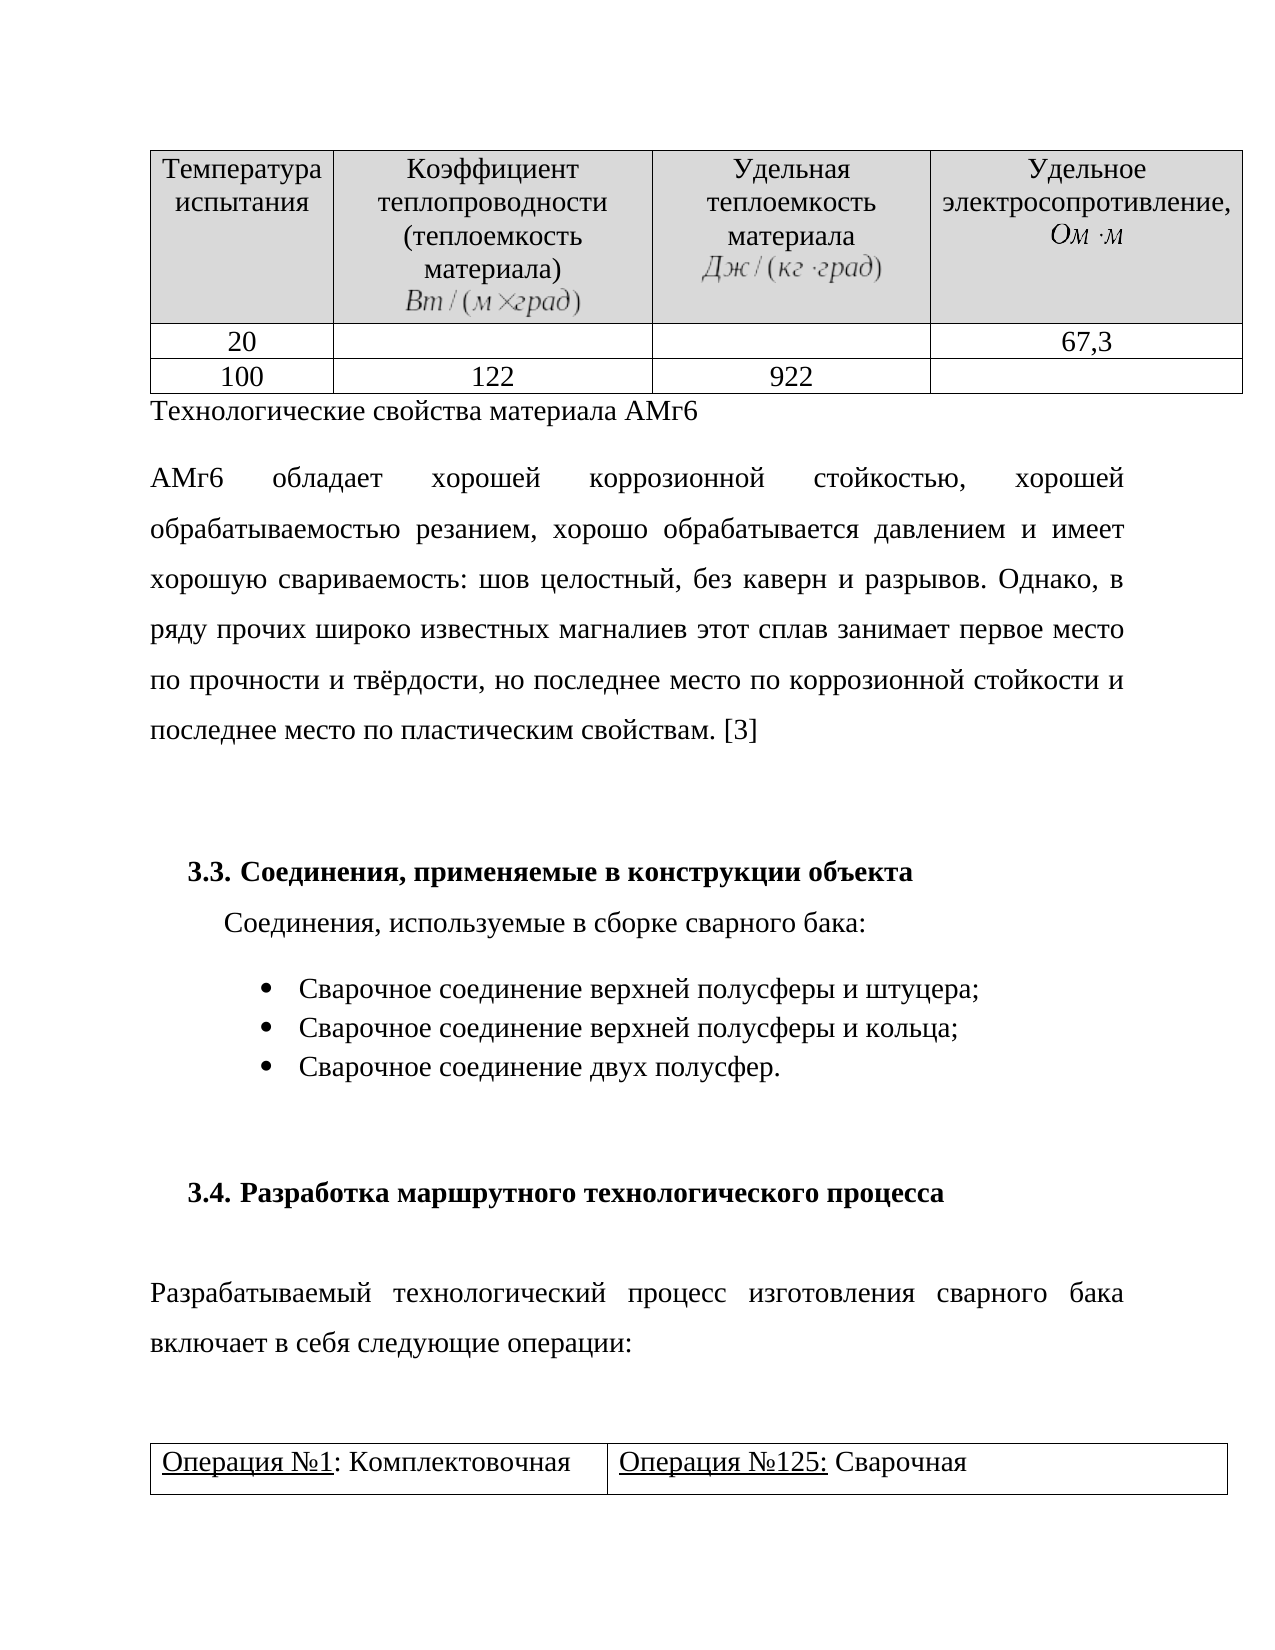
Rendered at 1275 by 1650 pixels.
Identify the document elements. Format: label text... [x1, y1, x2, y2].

table_cell 20 [151, 324, 333, 358]
table_cell 100 [151, 359, 333, 392]
text Технологические свойства материала АМг6 [150, 394, 1125, 427]
table_cell 922 [653, 359, 930, 392]
subtitle Разработка маршрутного технологического процесса [187, 1175, 1125, 1208]
text Соединения, используемые в сборке сварного бака: [150, 905, 1125, 938]
list Сварочное соединение двух полусфер. [261, 1049, 1125, 1083]
table_header Операция №125: Сварочная [608, 1444, 1227, 1494]
table_cell 122 [334, 359, 652, 392]
text Разрабатываемый технологический процесс изготовления сварного бака включает в себя следующие операции: [150, 1275, 1125, 1359]
subtitle Соединения, применяемые в конструкции объекта [187, 854, 1125, 888]
table_cell [931, 359, 1242, 392]
table_cell [653, 324, 930, 358]
list Сварочное соединение верхней полусферы и штуцера; [261, 972, 1125, 1005]
table_cell [334, 324, 652, 358]
table_cell 67,3 [931, 324, 1242, 358]
table_header Коэффициент теплопроводности (теплоемкость материала) [334, 151, 652, 323]
list Сварочное соединение верхней полусферы и кольца; [261, 1010, 1125, 1044]
table_header Операция №1: Комплектовочная [151, 1444, 607, 1494]
table_header Температура испытания [151, 151, 333, 323]
table_header Удельная теплоемкость материала [653, 151, 930, 323]
text АМг6 обладает хорошей коррозионной стойкостью, хорошей обрабатываемостью резанием, хорошо обрабатывается давлением и имеет хорошую свариваемость: шов целостный, без каверн и разрывов. Однако, в ряду прочих широко известных магналиев этот сплав занимает первое место по прочности и твёрдости, но последнее место по коррозионной стойкости и последнее место по пластическим свойствам. [3] [150, 461, 1125, 746]
table_header Удельное электросопротивление, [931, 151, 1242, 323]
